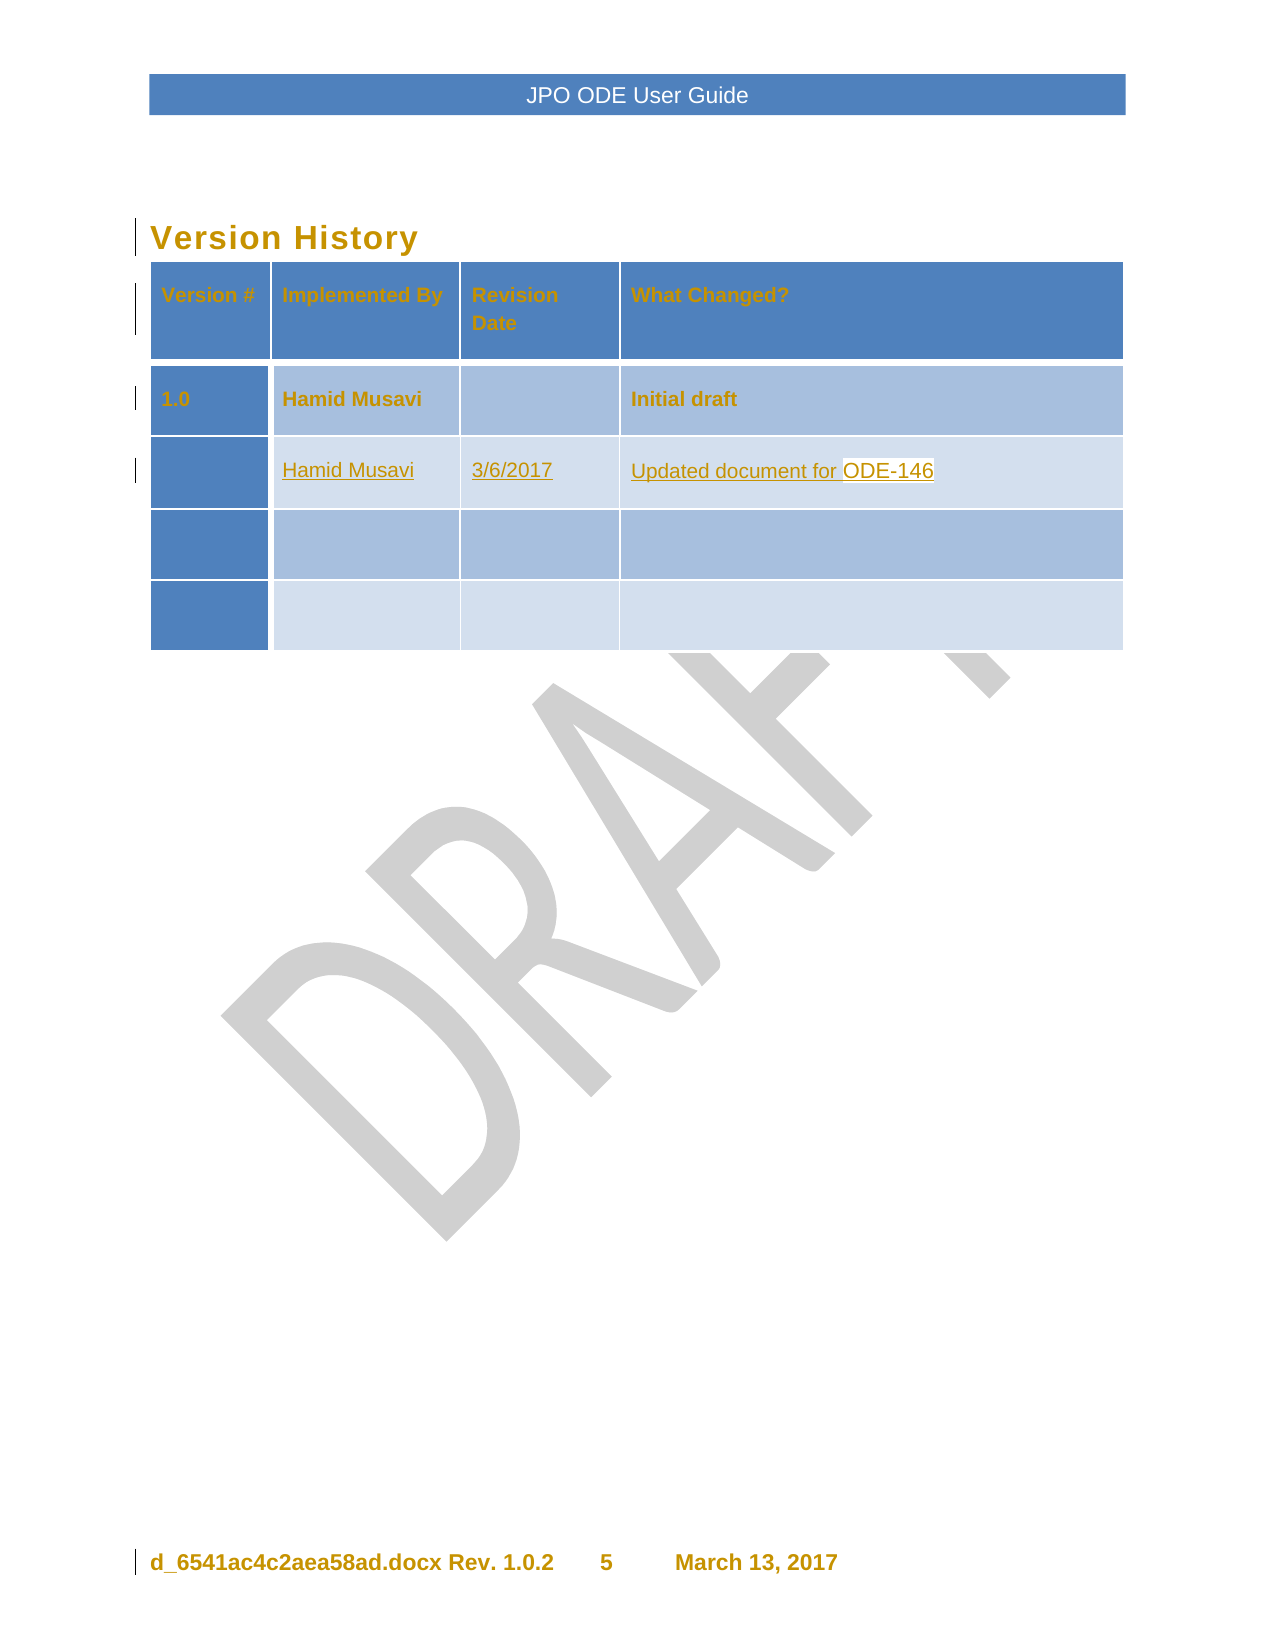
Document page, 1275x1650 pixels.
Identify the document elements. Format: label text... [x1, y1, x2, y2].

table_header Version # [151, 262, 270, 359]
table_cell [151, 581, 268, 650]
table_cell [461, 510, 619, 579]
table_cell [620, 437, 1123, 508]
table_cell [274, 437, 460, 508]
table_header Implemented By [272, 262, 459, 359]
table_cell Hamid Musavi [274, 366, 459, 435]
table_cell [151, 437, 268, 508]
table_cell [461, 366, 619, 435]
table_header What Changed? [621, 262, 1123, 359]
table_cell [461, 437, 619, 508]
table_cell [274, 510, 459, 579]
table_cell [620, 581, 1123, 650]
subtitle Version History [150, 218, 1125, 256]
table_cell [621, 510, 1123, 579]
table_cell [461, 581, 619, 650]
table_cell Initial draft [621, 366, 1123, 435]
table_cell 1.0 [151, 366, 268, 435]
table_header Revision Date [461, 262, 619, 359]
table_cell [274, 581, 460, 650]
table_cell [151, 510, 268, 579]
